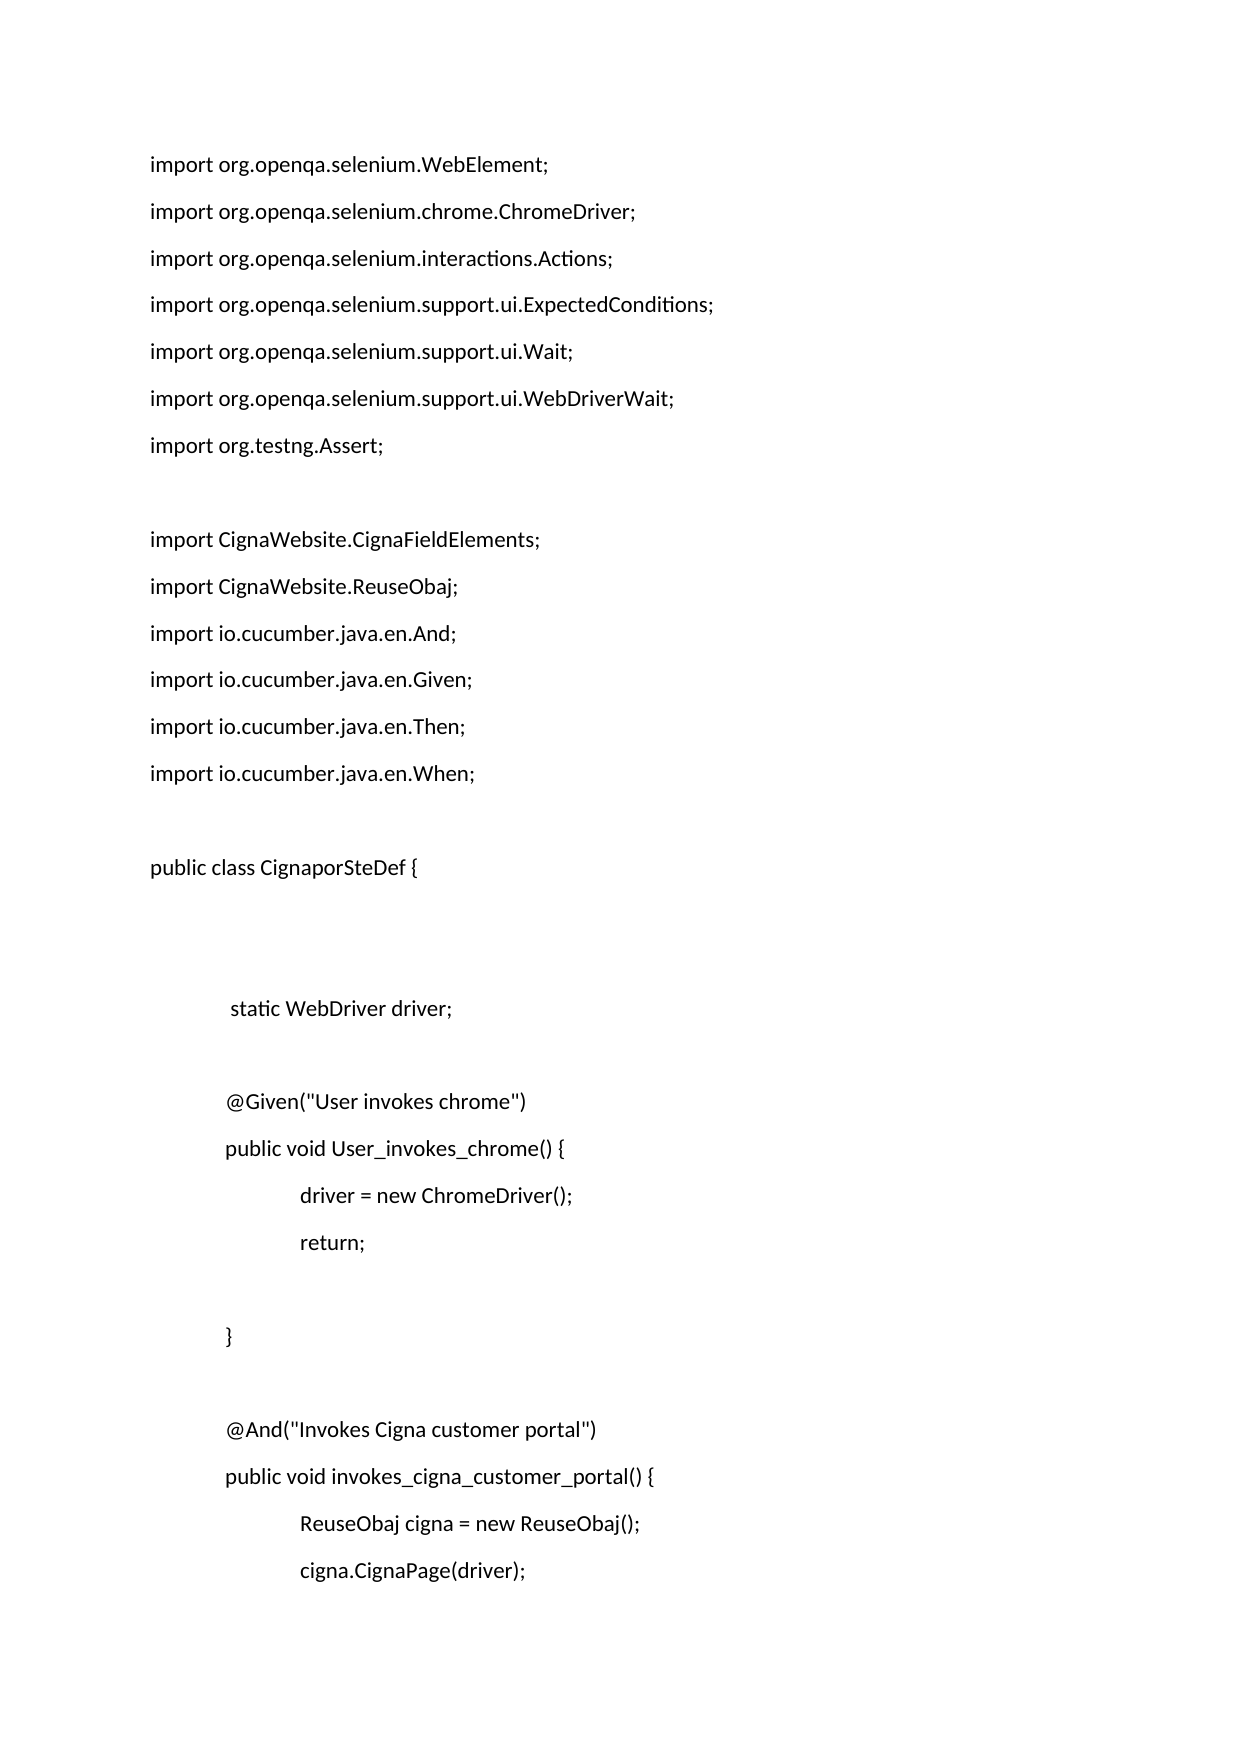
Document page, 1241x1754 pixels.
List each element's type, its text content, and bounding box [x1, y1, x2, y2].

text public void User_invokes_chrome() { [150, 1134, 1090, 1162]
text import io.cucumber.java.en.And; [150, 619, 1090, 647]
text @And("Invokes Cigna customer portal") [150, 1416, 1090, 1444]
text cigna.CignaPage(driver); [150, 1556, 1090, 1584]
text } [150, 1322, 1090, 1350]
text import io.cucumber.java.en.Given; [150, 666, 1090, 694]
text return; [150, 1228, 1090, 1256]
text public void invokes_cigna_customer_portal() { [150, 1462, 1090, 1491]
text ReuseObaj cigna = new ReuseObaj(); [150, 1509, 1090, 1537]
text import org.openqa.selenium.support.ui.ExpectedConditions; [150, 291, 1090, 319]
text import CignaWebsite.ReuseObaj; [150, 572, 1090, 600]
text @Given("User invokes chrome") [150, 1087, 1090, 1116]
text public class CignaporSteDef { [150, 853, 1090, 881]
text import org.openqa.selenium.chrome.ChromeDriver; [150, 197, 1090, 225]
text import org.openqa.selenium.interactions.Actions; [150, 244, 1090, 272]
text static WebDriver driver; [150, 994, 1090, 1022]
text import org.testng.Assert; [150, 431, 1090, 459]
text import org.openqa.selenium.support.ui.Wait; [150, 337, 1090, 366]
text driver = new ChromeDriver(); [150, 1181, 1090, 1209]
text import io.cucumber.java.en.Then; [150, 712, 1090, 741]
text import org.openqa.selenium.support.ui.WebDriverWait; [150, 384, 1090, 412]
text import io.cucumber.java.en.When; [150, 759, 1090, 787]
text import org.openqa.selenium.WebElement; [150, 150, 1090, 178]
text import CignaWebsite.CignaFieldElements; [150, 525, 1090, 553]
